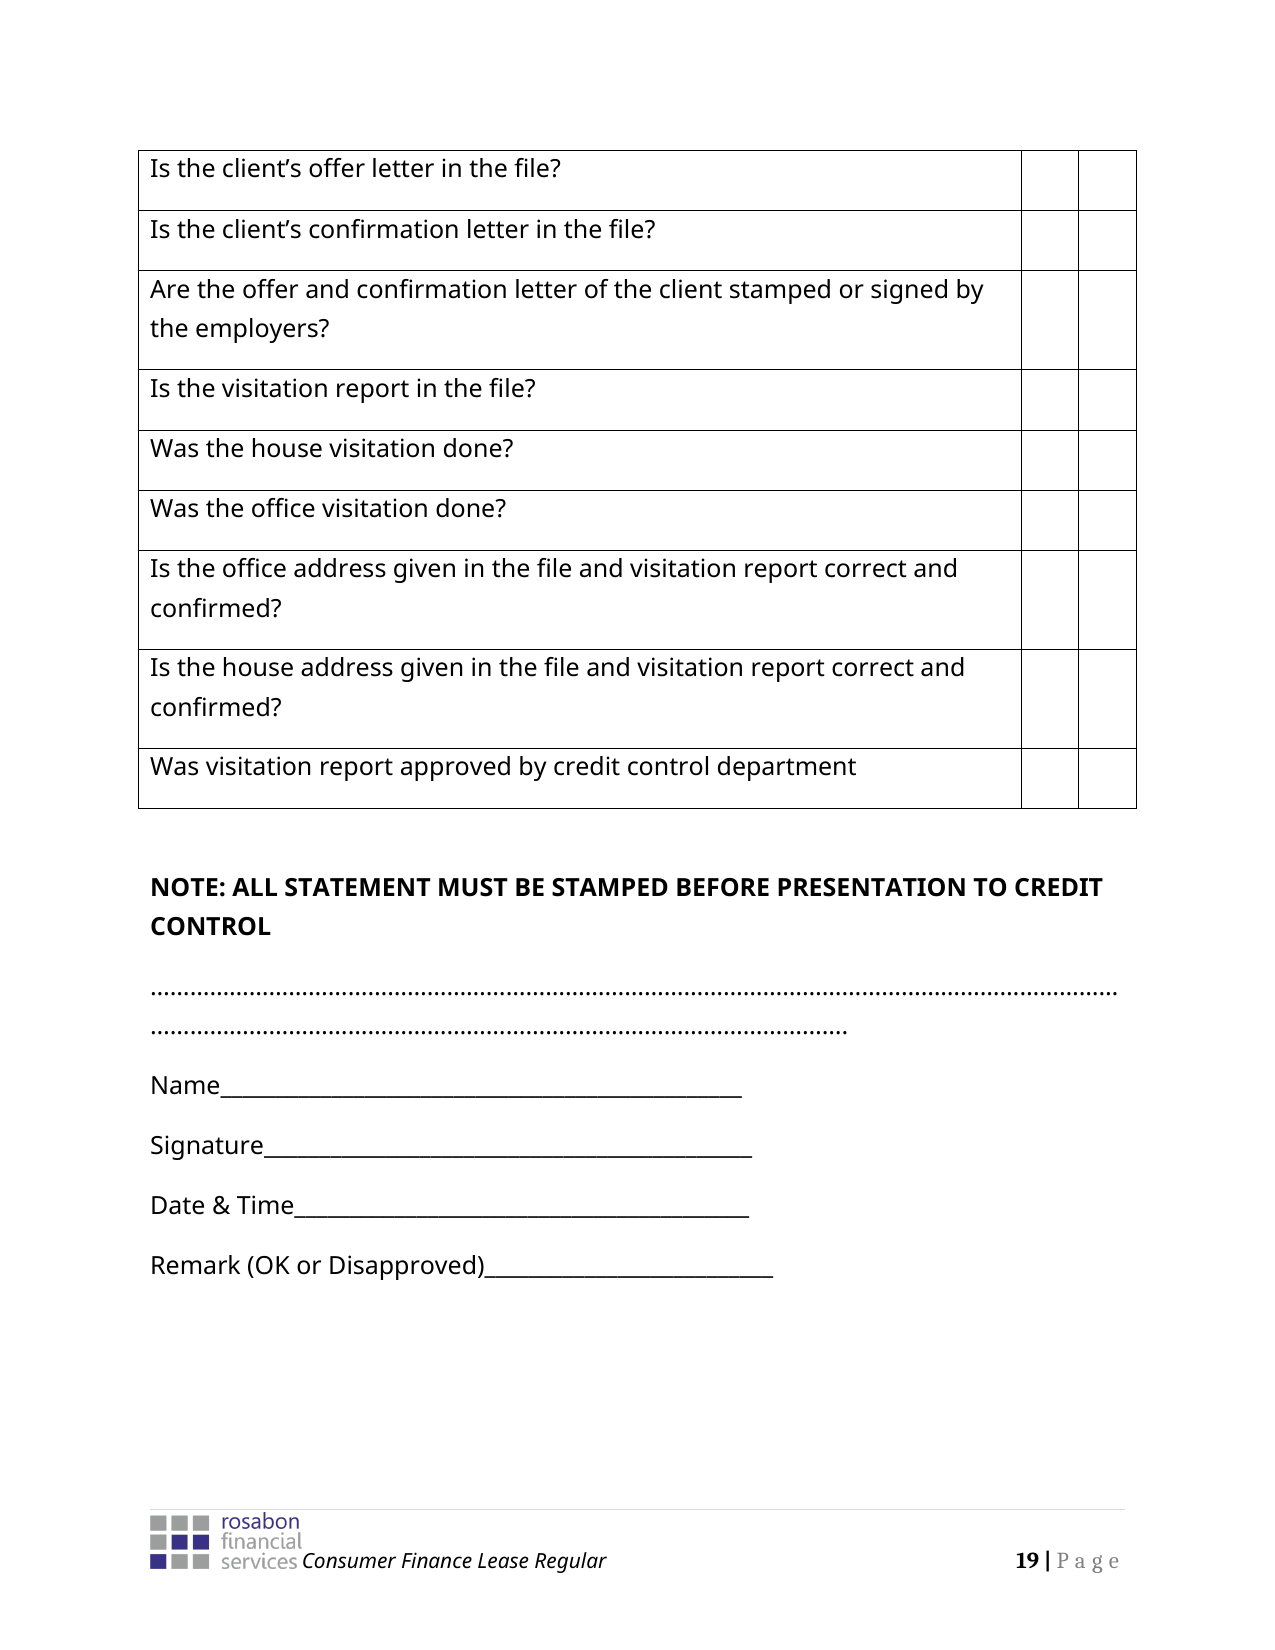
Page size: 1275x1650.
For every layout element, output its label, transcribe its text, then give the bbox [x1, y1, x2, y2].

table_cell [1079, 431, 1136, 490]
table_cell [1022, 431, 1078, 490]
table_cell [1022, 749, 1078, 808]
text Signature____________________________________________ [150, 1127, 1125, 1162]
table_cell Is the office address given in the file and visitation report correct and confirmed? [139, 551, 1021, 649]
table_cell [1079, 211, 1136, 270]
table_cell [1079, 749, 1136, 808]
text Date & Time_________________________________________ [150, 1187, 1125, 1222]
table_cell [1022, 551, 1078, 649]
table_cell Are the offer and confirmation letter of the client stamped or signed by the employers? [139, 271, 1021, 369]
table_cell Is the client’s confirmation letter in the file? [139, 211, 1021, 270]
table_cell [1079, 551, 1136, 649]
table_cell Was visitation report approved by credit control department [139, 749, 1021, 808]
table_cell Is the client’s offer letter in the file? [139, 151, 1021, 210]
table_cell [1022, 650, 1078, 748]
text Name_______________________________________________ [150, 1067, 1125, 1102]
picture [150, 1512, 302, 1569]
text Remark (OK or Disapproved)__________________________ [150, 1247, 1125, 1282]
table_cell Is the visitation report in the file? [139, 370, 1021, 429]
table_cell [1022, 211, 1078, 270]
table_cell [1022, 370, 1078, 429]
table_cell Is the house address given in the file and visitation report correct and confirmed? [139, 650, 1021, 748]
table_cell [1079, 491, 1136, 550]
table_cell Was the house visitation done? [139, 431, 1021, 490]
table_cell [1079, 370, 1136, 429]
table_cell [1079, 271, 1136, 369]
table_cell [1079, 151, 1136, 210]
text NOTE: ALL STATEMENT MUST BE STAMPED BEFORE PRESENTATION TO CREDIT CONTROL [150, 869, 1125, 942]
table_cell [1022, 151, 1078, 210]
table_cell [1022, 271, 1078, 369]
text ………………………………………………………………………………………………………………………………………………………………………………………………………………………………. [150, 968, 1125, 1042]
table_cell Was the office visitation done? [139, 491, 1021, 550]
table_cell [1079, 650, 1136, 748]
table_cell [1022, 491, 1078, 550]
